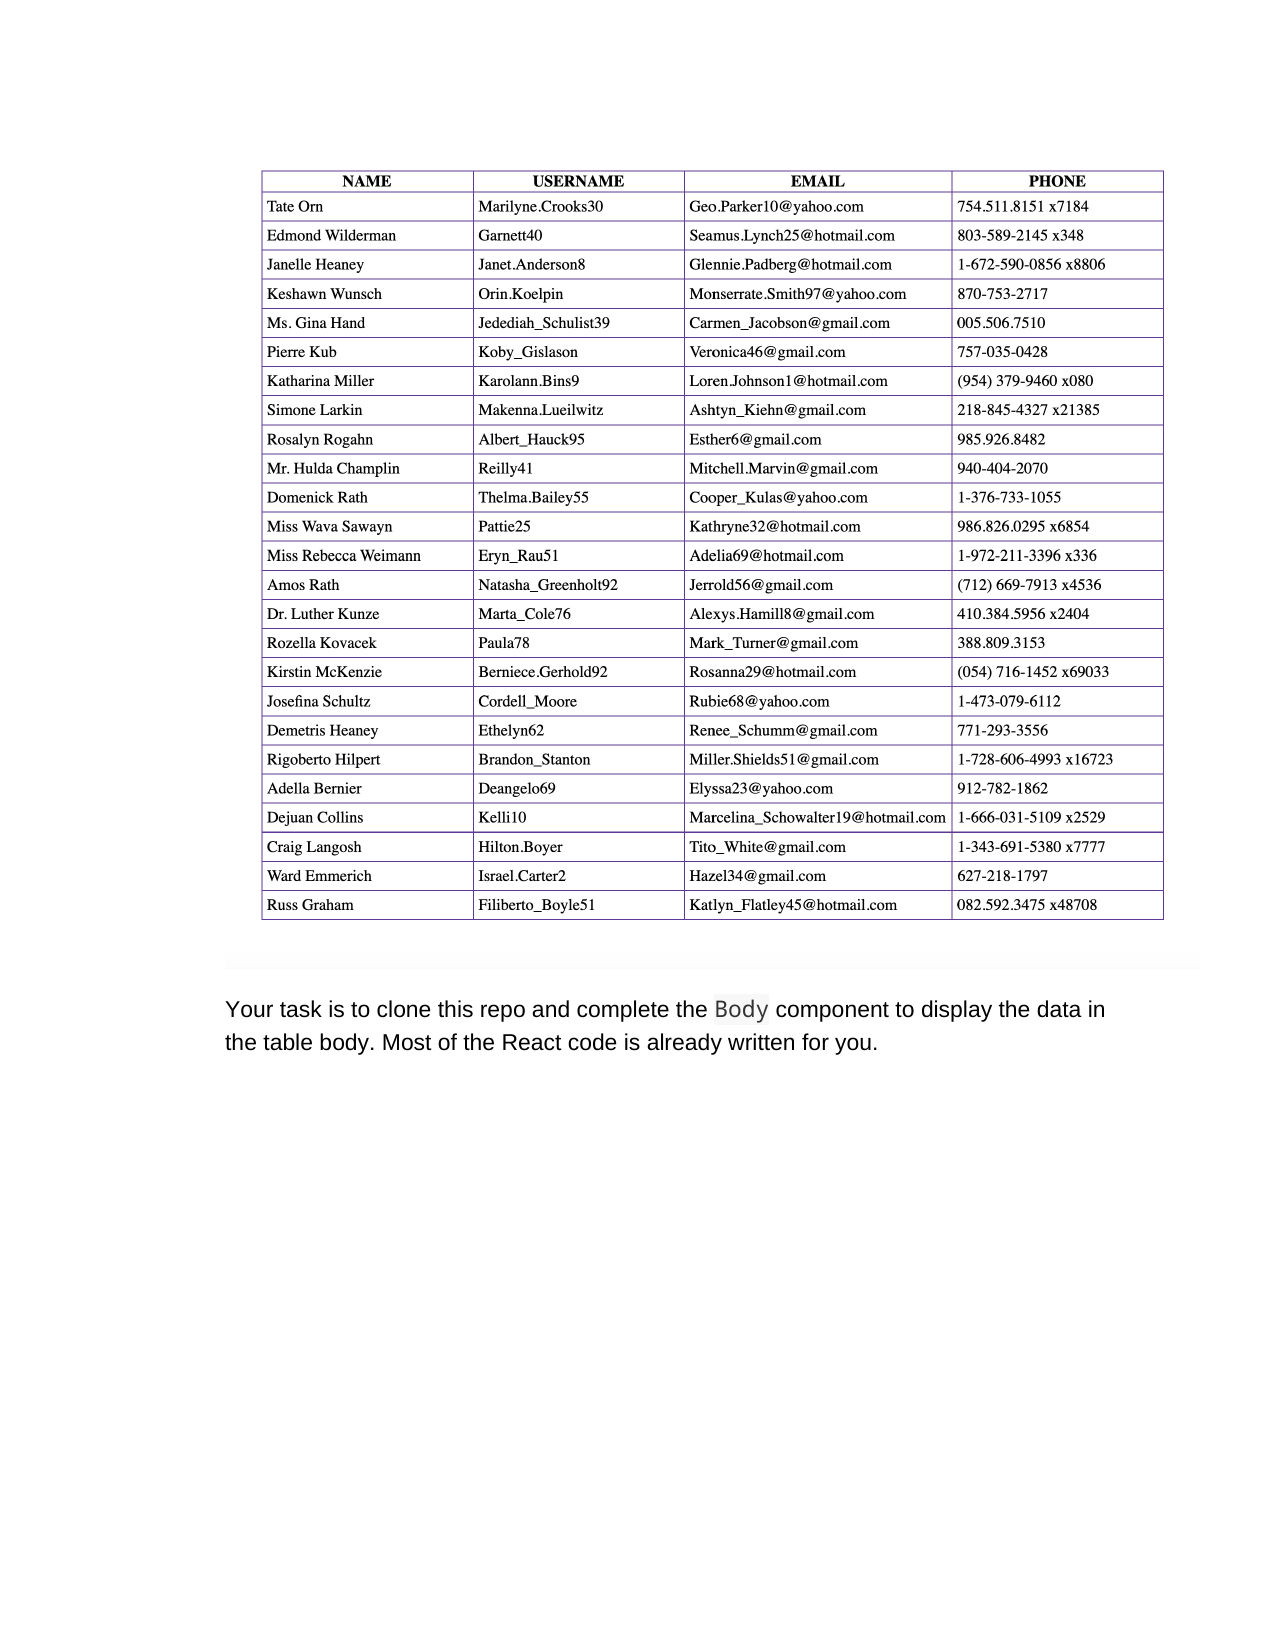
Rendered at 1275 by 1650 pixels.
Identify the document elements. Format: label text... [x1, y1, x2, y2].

text Your task is to clone this repo and complete the Body component to display the data in the table body. Most of the React code is already written for you. [225, 993, 1125, 1055]
picture [225, 150, 1200, 969]
